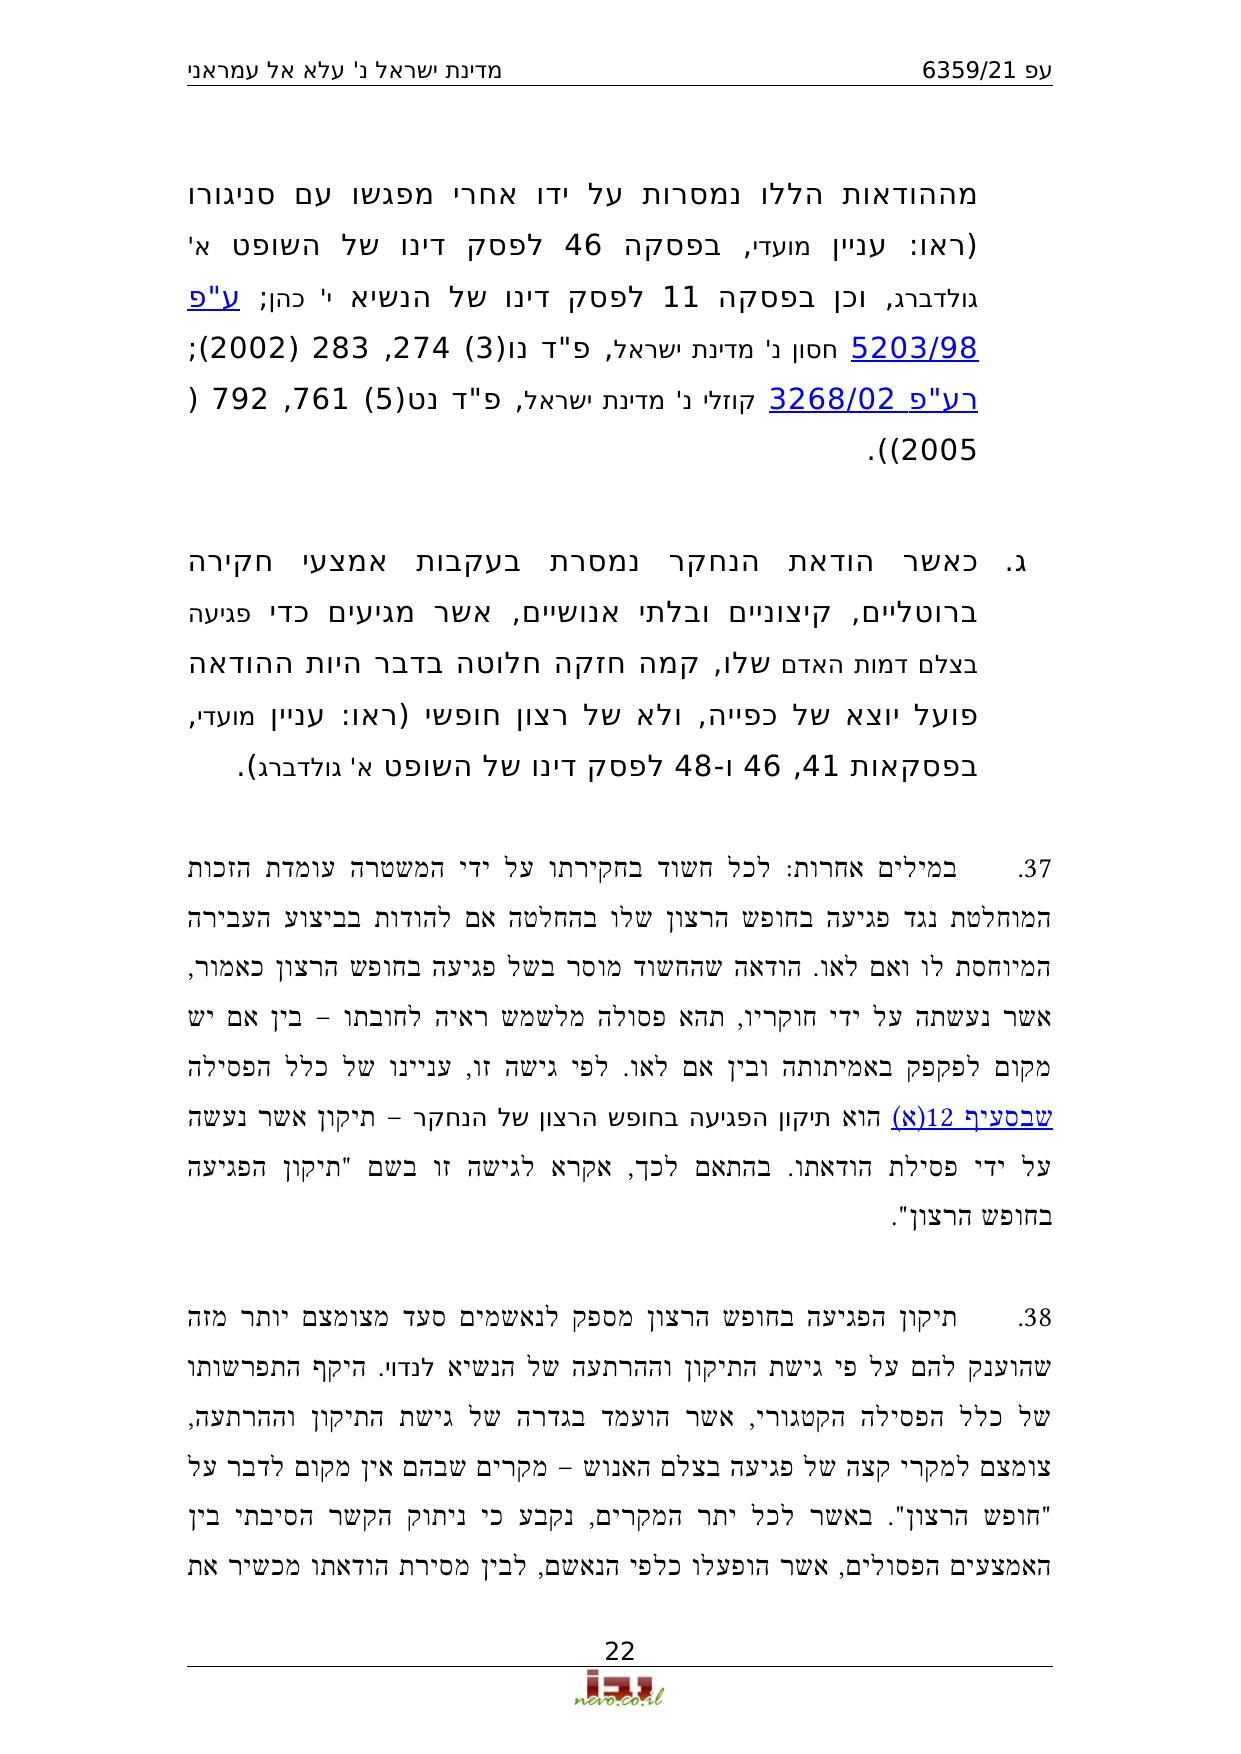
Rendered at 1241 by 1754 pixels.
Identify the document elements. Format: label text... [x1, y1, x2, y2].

picture [574, 1669, 666, 1707]
list כאשר הודאת הנחקר נמסרת בעקבות אמצעי חקירה ברוטליים, קיצוניים ובלתי אנושיים, אשר מגיעים כדי פגיעה בצלם דמות האדם שלו, קמה חזקה חלוטה בדבר היות ההודאה פועל יוצא של כפייה, ולא של רצון חופשי (ראו: עניין מועדי, בפסקאות 41, 46 ו-48 לפסק דינו של השופט א' גולדברג). [187, 544, 1016, 783]
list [187, 177, 1016, 467]
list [187, 1301, 1053, 1583]
list במילים אחרות: לכל חשוד בחקירתו על ידי המשטרה עומדת הזכות המוחלטת נגד פגיעה בחופש הרצון שלו בהחלטה אם להודות בביצוע העבירה המיוחסת לו ואם לאו. הודאה שהחשוד מוסר בשל פגיעה בחופש הרצון כאמור, אשר נעשתה על ידי חוקריו, תהא פסולה מלשמש ראיה לחובתו – בין אם יש מקום לפקפק באמיתותה ובין אם לאו. לפי גישה זו, עניינו של כלל הפסילה שבסעיף 12(א) הוא תיקון הפגיעה בחופש הרצון של הנחקר – תיקון אשר נעשה על ידי פסילת הודאתו. בהתאם לכך, אקרא לגישה זו בשם "תיקון הפגיעה בחופש הרצון". [187, 851, 1053, 1233]
